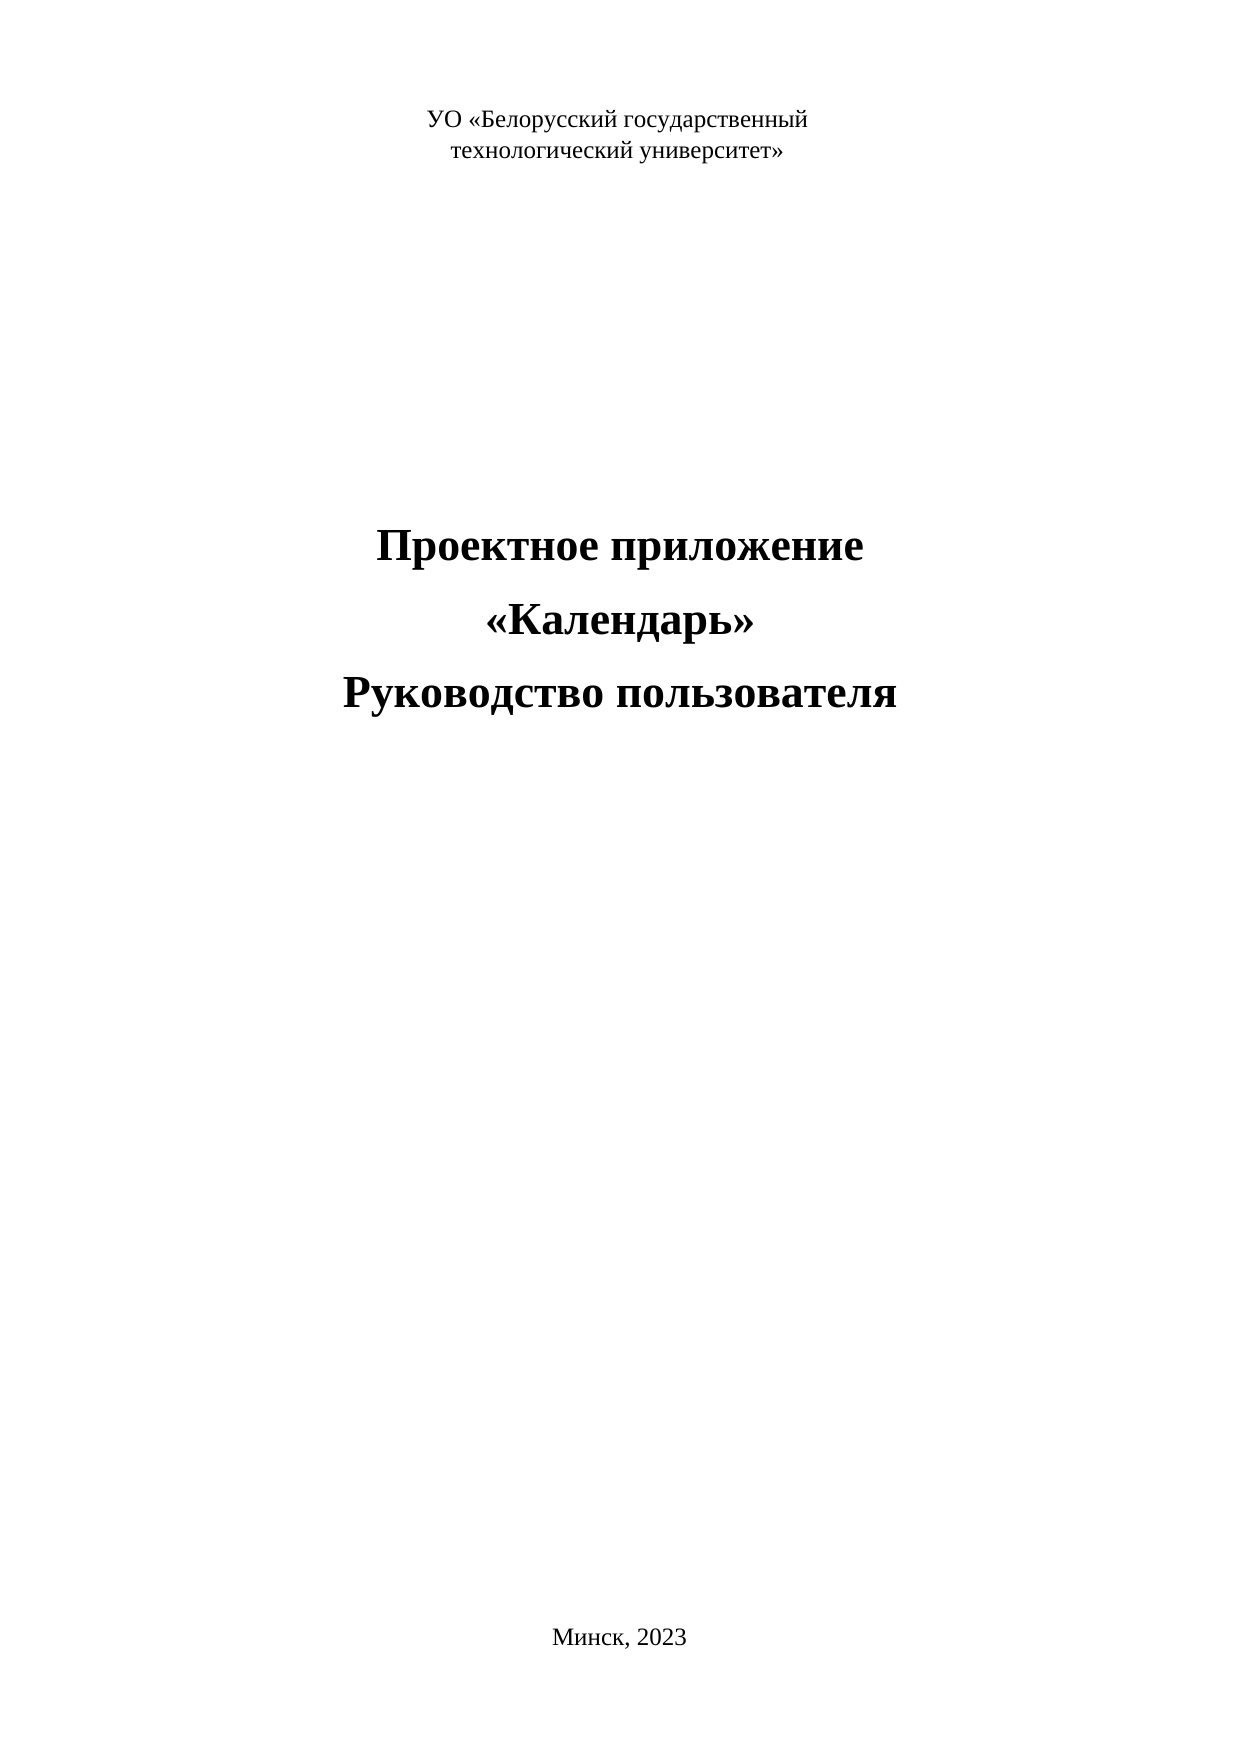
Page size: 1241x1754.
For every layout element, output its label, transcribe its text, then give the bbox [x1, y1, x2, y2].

text Проектное приложение [187, 518, 1053, 570]
text «Календарь» [187, 591, 1053, 644]
text Руководство пользователя [187, 665, 1053, 717]
